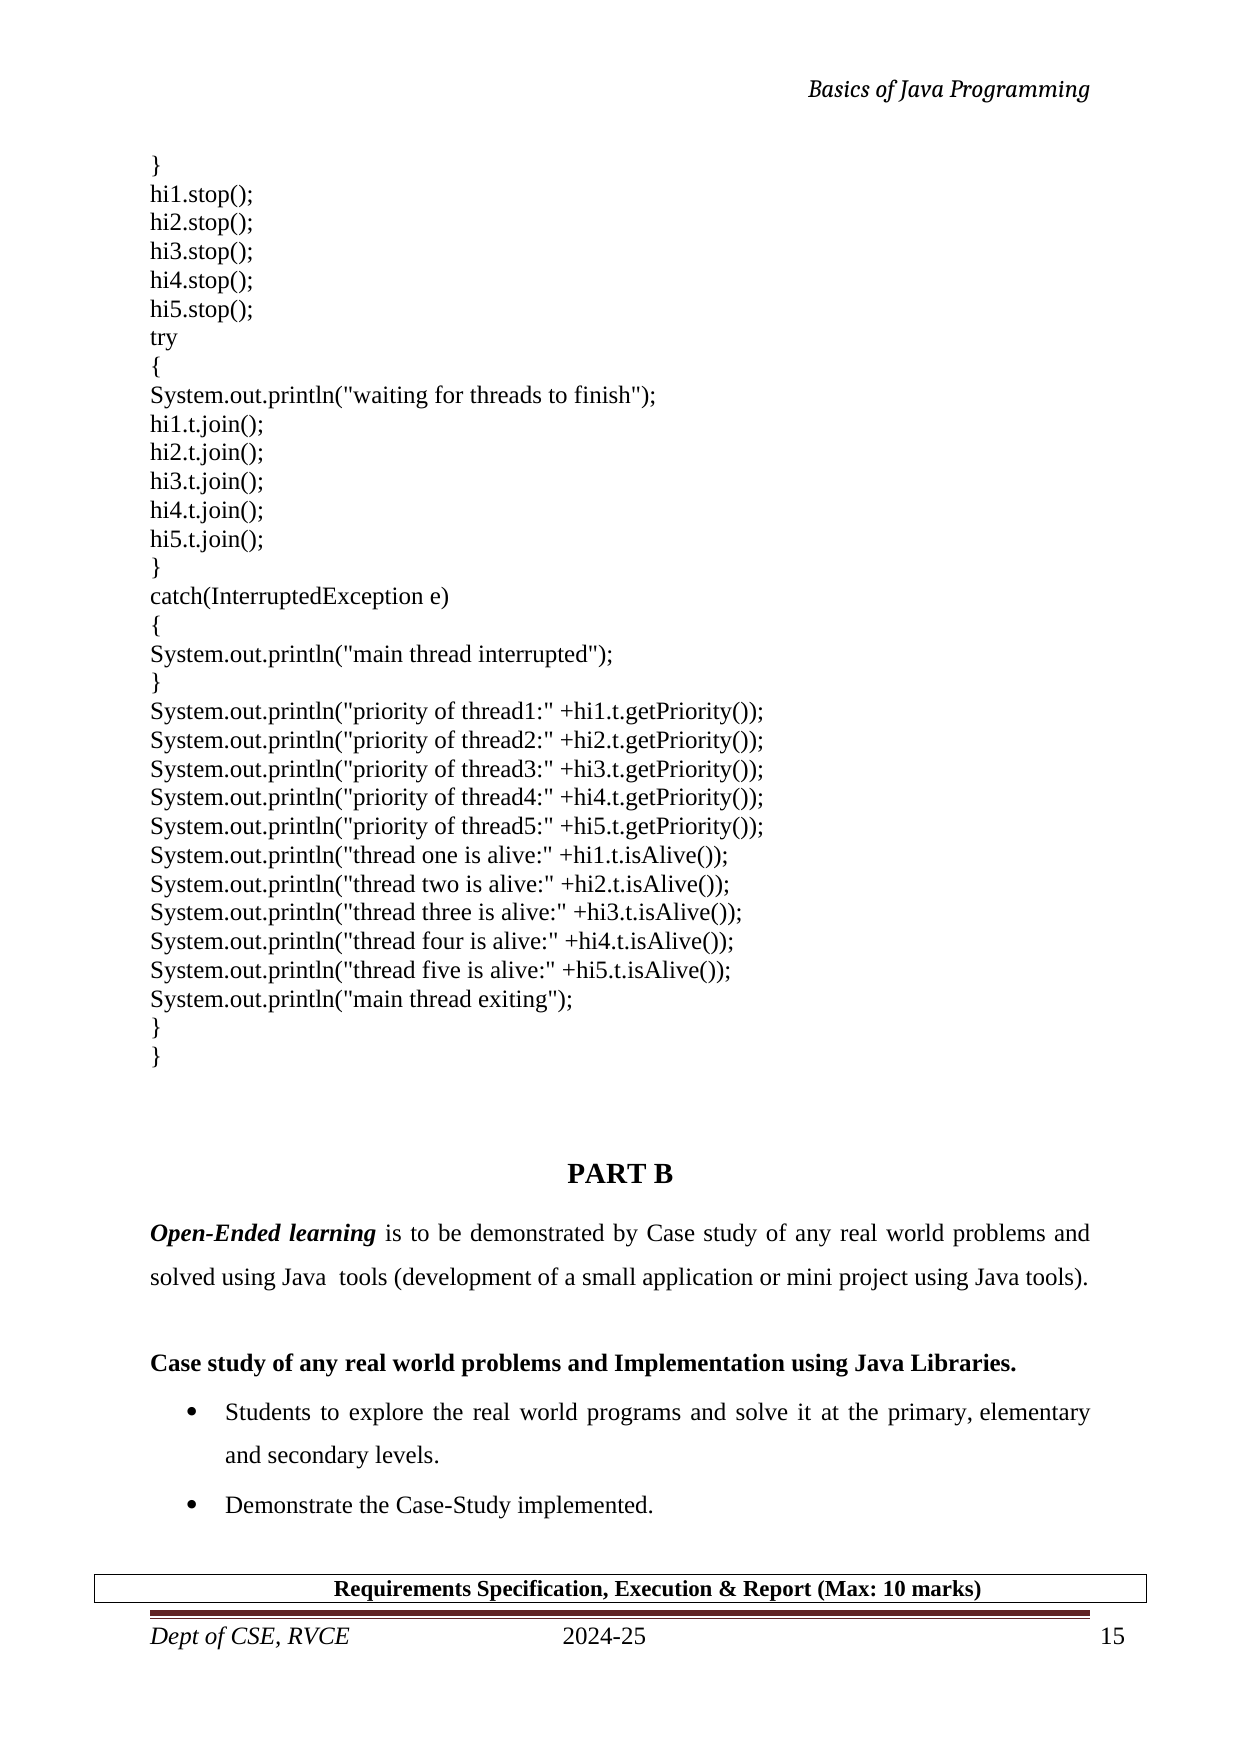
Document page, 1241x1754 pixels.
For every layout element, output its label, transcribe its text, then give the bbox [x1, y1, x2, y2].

text System.out.println("thread two is alive:" +hi2.t.isAlive()); [150, 869, 1090, 897]
text { [150, 610, 1090, 639]
text System.out.println("priority of thread3:" +hi3.t.getPriority()); [150, 754, 1090, 782]
text Open-Ended learning is to be demonstrated by Case study of any real world problems and solved using Java tools (development of a small application or mini project using Java tools). [150, 1218, 1090, 1290]
text } [150, 667, 1090, 696]
text System.out.println("thread three is alive:" +hi3.t.isAlive()); [150, 897, 1090, 926]
text hi2.t.join(); [150, 437, 1090, 466]
text System.out.println("main thread interrupted"); [150, 639, 1090, 667]
text System.out.println("thread one is alive:" +hi1.t.isAlive()); [150, 840, 1090, 869]
text System.out.println("thread four is alive:" +hi4.t.isAlive()); [150, 926, 1090, 955]
text catch(InterruptedException e) [150, 581, 1090, 610]
text System.out.println("priority of thread4:" +hi4.t.getPriority()); [150, 782, 1090, 811]
text hi4.t.join(); [150, 495, 1090, 524]
text System.out.println("priority of thread5:" +hi5.t.getPriority()); [150, 811, 1090, 840]
text } [150, 150, 1090, 179]
text hi2.stop(); [150, 207, 1090, 236]
text System.out.println("waiting for threads to finish"); [150, 380, 1090, 409]
text System.out.println("priority of thread1:" +hi1.t.getPriority()); [150, 696, 1090, 725]
list Students to explore the real world programs and solve it at the primary, elementary and secondary levels. [187, 1397, 1090, 1469]
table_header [95, 1575, 1146, 1602]
text System.out.println("thread five is alive:" +hi5.t.isAlive()); [150, 955, 1090, 984]
text Case study of any real world problems and Implementation using Java Libraries. [150, 1348, 1090, 1377]
text hi1.stop(); [150, 179, 1090, 207]
text } [150, 1012, 1090, 1041]
text hi5.t.join(); [150, 524, 1090, 552]
text hi4.stop(); [150, 265, 1090, 294]
text PART B [150, 1156, 1090, 1190]
text hi5.stop(); [150, 294, 1090, 322]
text System.out.println("main thread exiting"); [150, 984, 1090, 1012]
text hi3.stop(); [150, 236, 1090, 265]
text } [150, 552, 1090, 581]
text System.out.println("priority of thread2:" +hi2.t.getPriority()); [150, 725, 1090, 754]
text hi1.t.join(); [150, 409, 1090, 437]
text try [150, 322, 1090, 351]
list Demonstrate the Case-Study implemented. [187, 1490, 1090, 1518]
text } [150, 1041, 1090, 1070]
text { [150, 351, 1090, 380]
text hi3.t.join(); [150, 466, 1090, 495]
